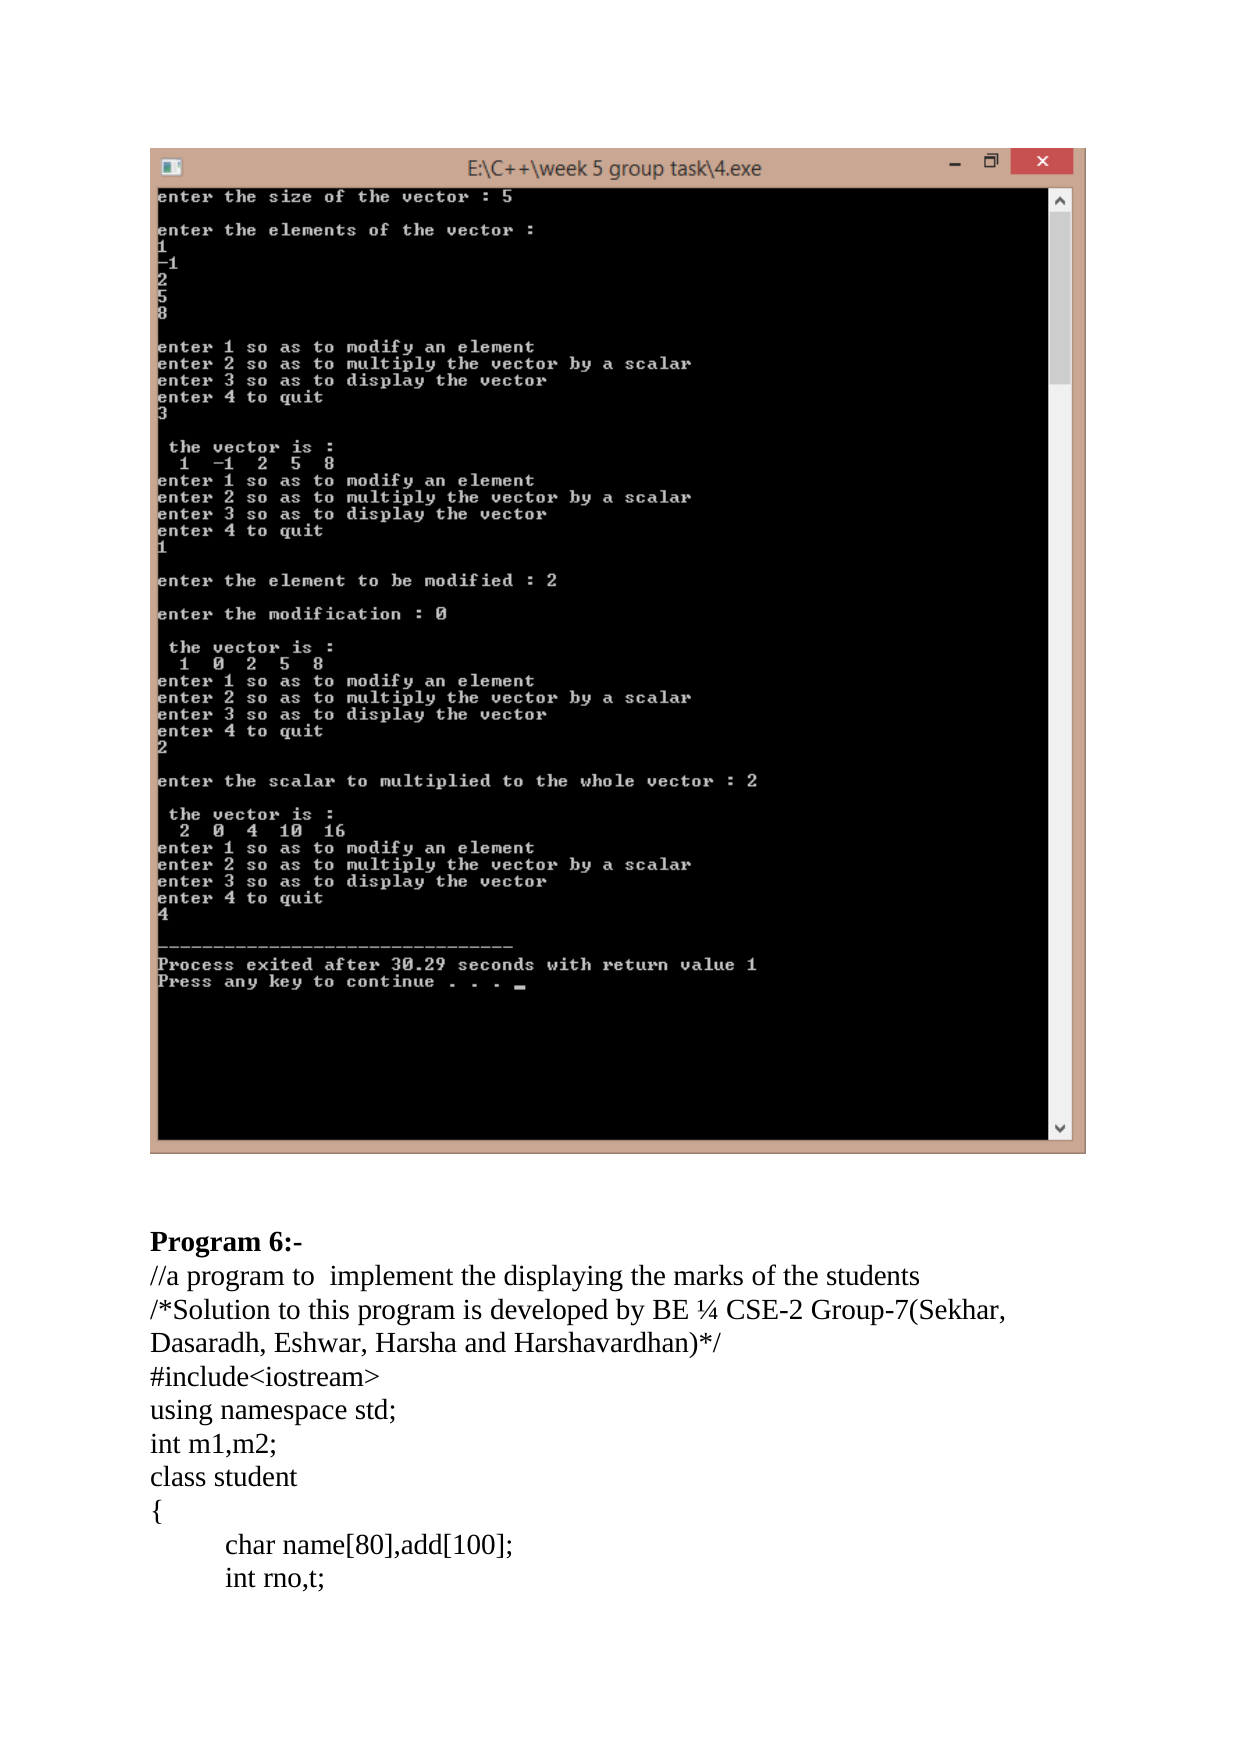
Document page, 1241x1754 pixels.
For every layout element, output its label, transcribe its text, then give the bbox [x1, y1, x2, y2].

text { [150, 1493, 1101, 1527]
subtitle Program 6:- [150, 1225, 1101, 1258]
text #include<iostream> using namespace std; int m1,m2; [150, 1359, 406, 1459]
text //a program to implement the displaying the marks of the students [150, 1258, 1101, 1292]
picture [150, 148, 1086, 1154]
text /*Solution to this program is developed by BE ¼ CSE-2 Group-7(Sekhar, Dasaradh, Eshwar, Harsha and Harshavardhan)*/ [150, 1292, 1101, 1359]
text char name[80],add[100]; int rno,t; [225, 1527, 541, 1594]
text class student [150, 1459, 1101, 1493]
